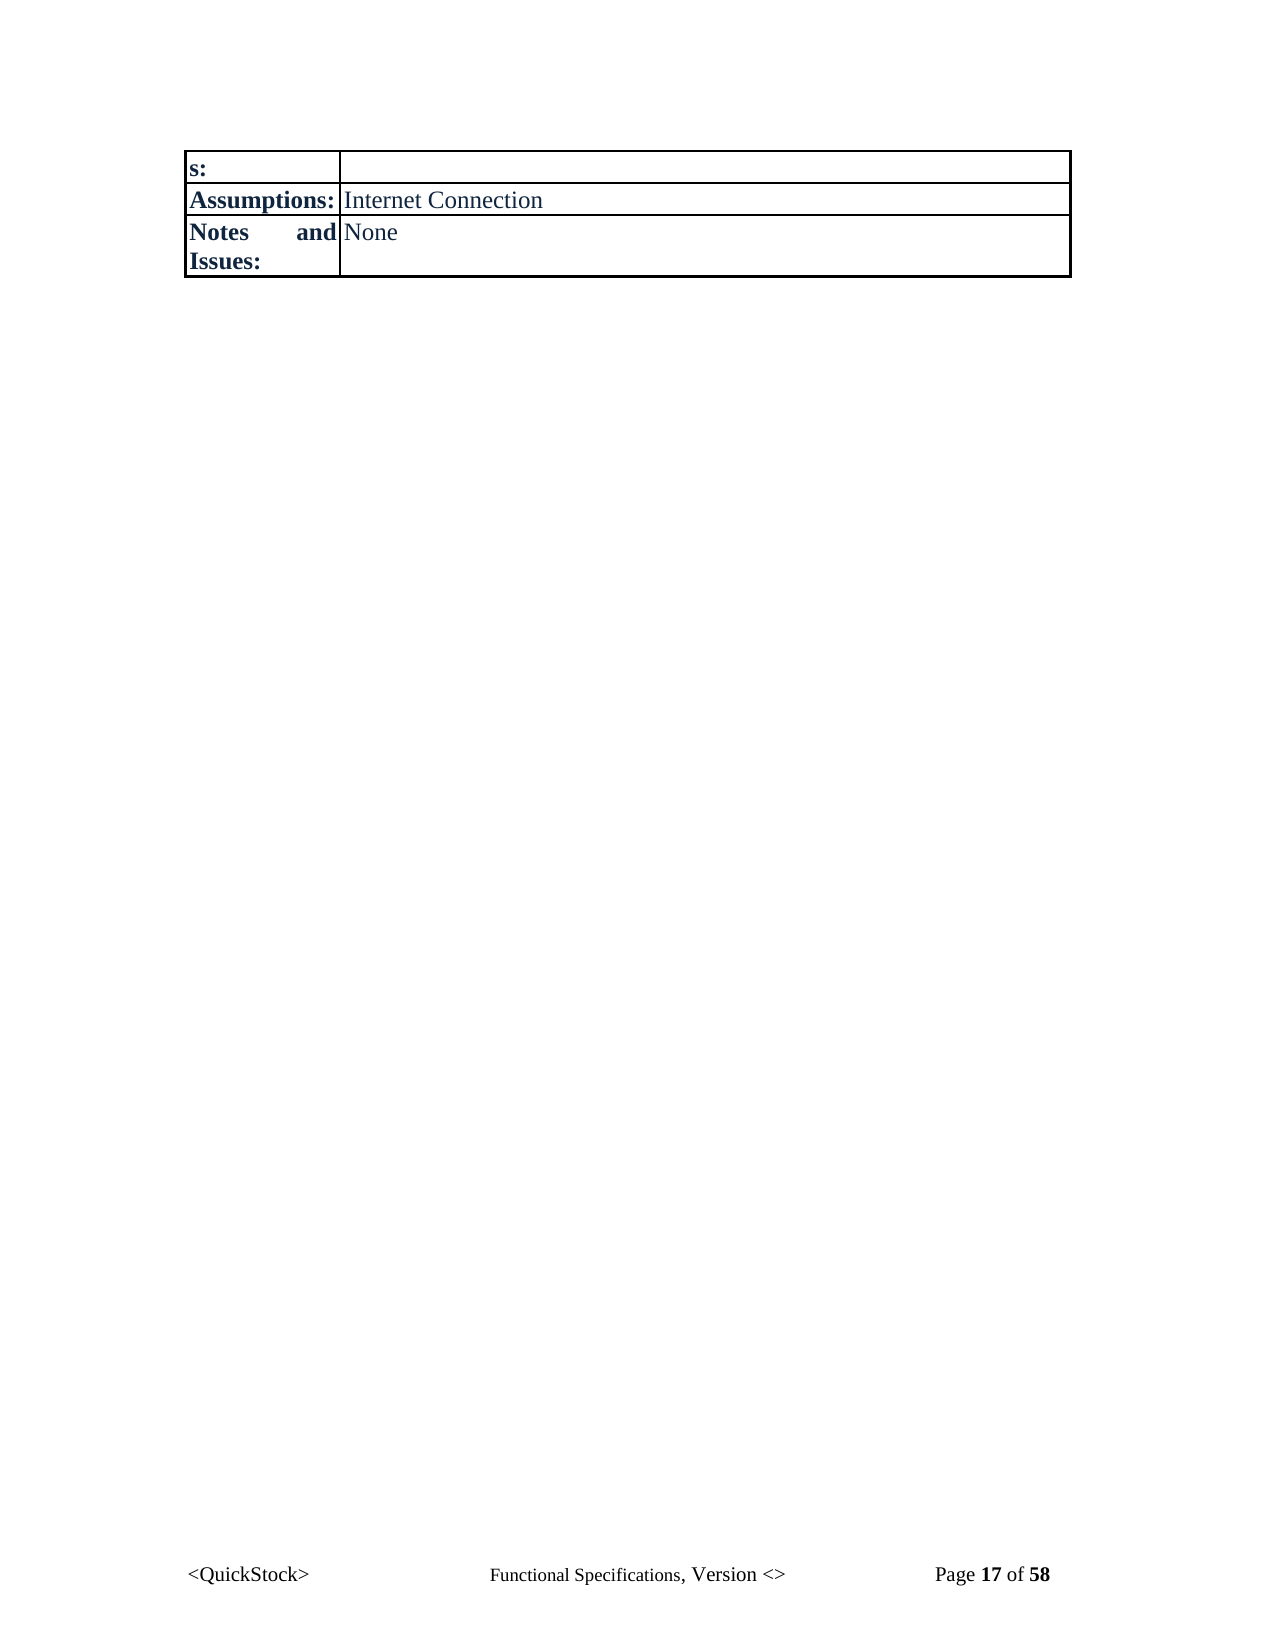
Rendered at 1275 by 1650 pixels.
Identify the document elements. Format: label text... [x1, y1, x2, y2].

table_cell Notes and Issues: [187, 216, 339, 275]
table_cell Internet Connection [341, 184, 1069, 214]
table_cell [187, 152, 339, 182]
table_cell Assumptions: [187, 184, 339, 214]
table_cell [341, 152, 1069, 182]
table_cell None [341, 216, 1069, 275]
